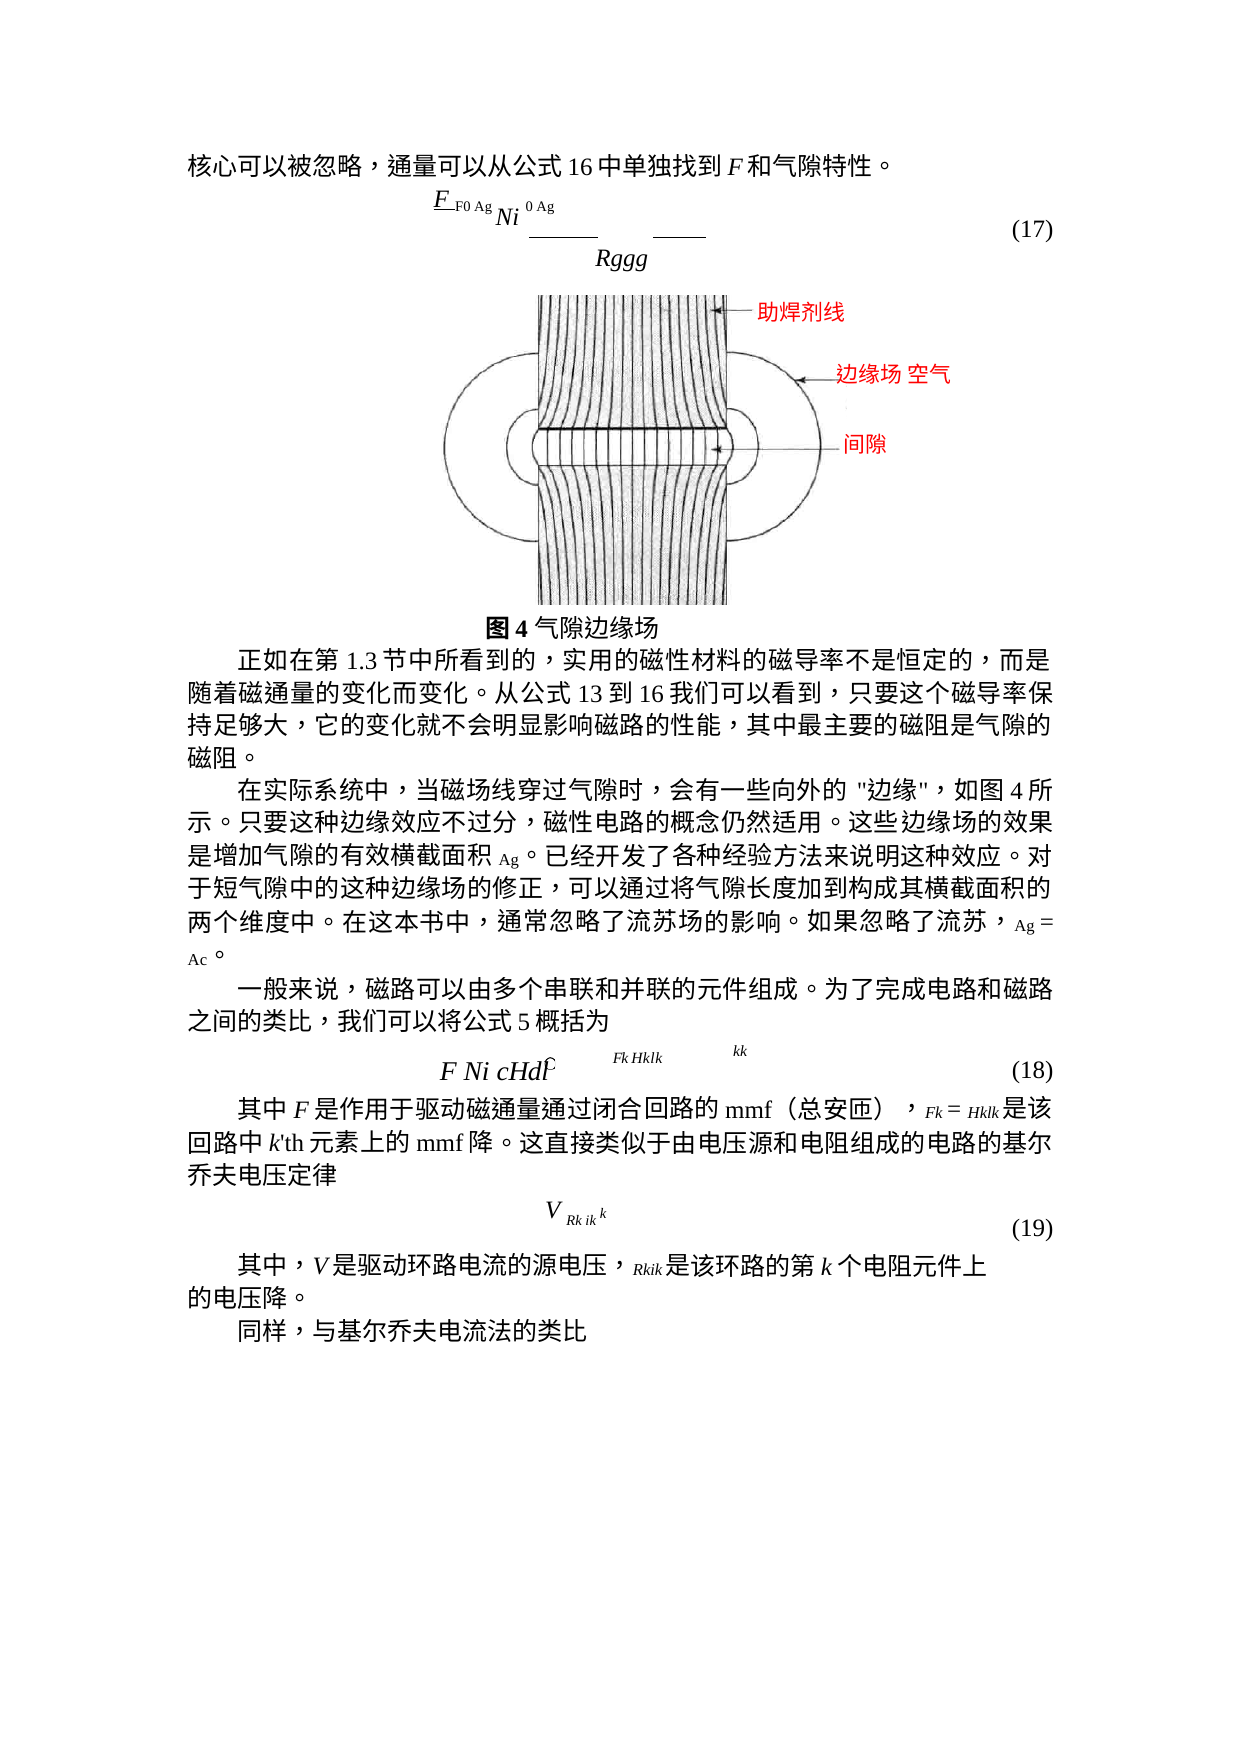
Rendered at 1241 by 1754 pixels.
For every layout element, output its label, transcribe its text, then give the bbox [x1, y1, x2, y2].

text 助焊剂线 [757, 300, 1071, 325]
text 一般来说，磁路可以由多个串联和并联的元件组成。为了完成电路和磁路之间的类比，我们可以将公式5概括为 [187, 975, 1053, 1036]
text 在实际系统中，当磁场线穿过气隙时，会有一些向外的 "边缘"，如图4所示。只要这种边缘效应不过分，磁性电路的概念仍然适用。这些边缘场的效果是增加气隙的有效横截面积Ag。已经开发了各种经验方法来说明这种效应。对于短气隙中的这种边缘场的修正，可以通过将气隙长度加到构成其横截面积的两个维度中。在这本书中，通常忽略了流苏场的影响。如果忽略了流苏，Ag = Ac。 [187, 776, 1053, 971]
text 其中F是作用于驱动磁通量通过闭合回路的mmf（总安匝），Fk = Hklk是该回路中k'th元素上的mmf降。这直接类似于由电压源和电阻组成的电路的基尔乔夫电压定律 [187, 1094, 1053, 1190]
text 同样，与基尔乔夫电流法的类比 [237, 1317, 1071, 1346]
text Fk Hklk kk [613, 1039, 803, 1061]
text F Ni cHdl [439, 1039, 600, 1090]
text 其中，V是驱动环路电流的源电压，Rkik是该环路的第k个电阻元件上的电压降。 [187, 1251, 1004, 1313]
text Rggg [175, 241, 988, 272]
text 正如在第1.3节中所看到的，实用的磁性材料的磁导率不是恒定的，而是随着磁通量的变化而变化。从公式13到16我们可以看到，只要这个磁导率保持足够大，它的变化就不会明显影响磁路的性能，其中最主要的磁阻是气隙的磁阻。 [187, 646, 1053, 772]
text 图4 气隙边缘场 [485, 614, 1071, 643]
text V Rk ik k [545, 1197, 663, 1224]
text 核心可以被忽略，通量可以从公式16中单独找到F和气隙特性。 [187, 152, 1053, 181]
text (19) [666, 1213, 1053, 1242]
text 边缘场 空气间隙 [837, 362, 968, 457]
text (18) [807, 1056, 1053, 1084]
picture [441, 295, 847, 605]
text F F0 Ag Ni 0 Ag [433, 191, 706, 234]
text (17) [752, 224, 1050, 241]
